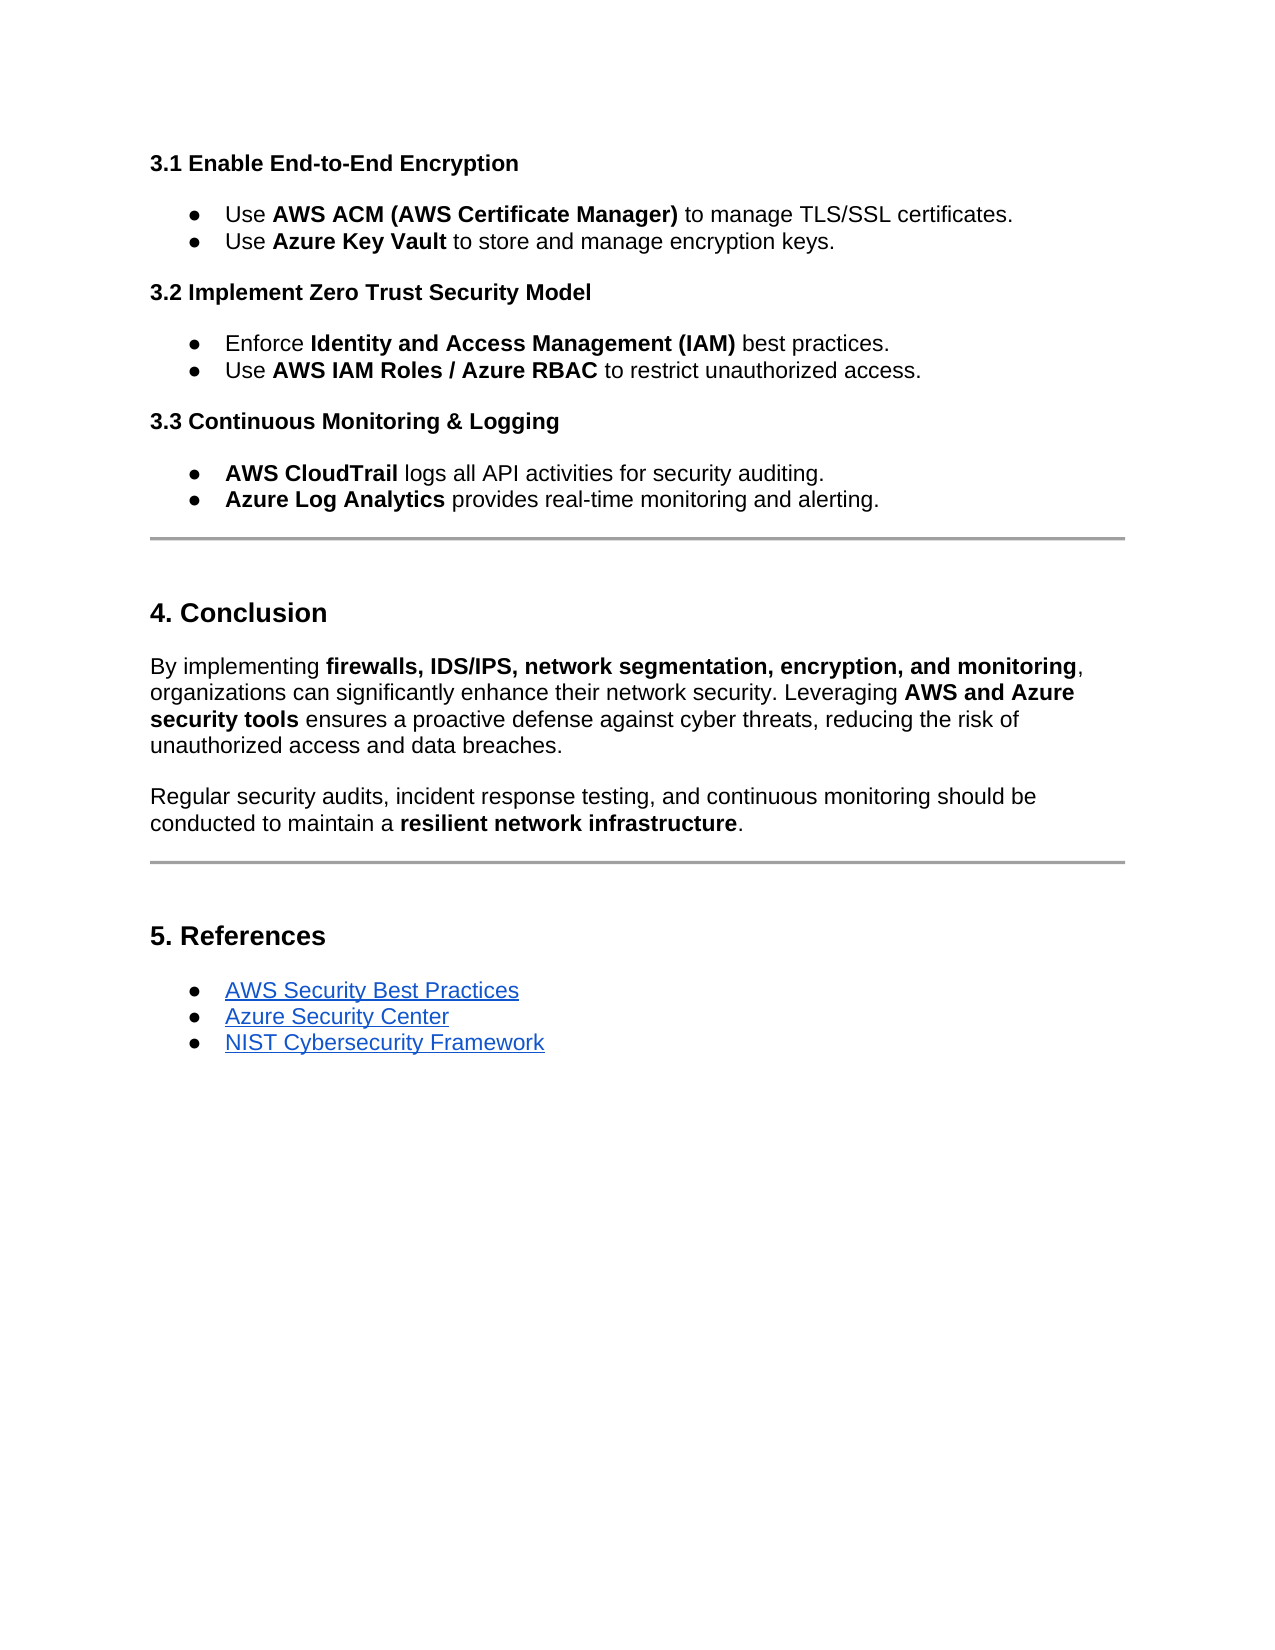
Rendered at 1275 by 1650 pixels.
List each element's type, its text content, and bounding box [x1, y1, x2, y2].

list Use AWS ACM (AWS Certificate Manager) to manage TLS/SSL certificates. [187, 201, 1125, 228]
subtitle 4. Conclusion [150, 597, 1125, 628]
subtitle 3.2 Implement Zero Trust Security Model [150, 279, 1125, 305]
list Use Azure Key Vault to store and manage encryption keys. [187, 228, 1125, 254]
text By implementing firewalls, IDS/IPS, network segmentation, encryption, and monitoring, organizations can significantly enhance their network security. Leveraging AWS and Azure security tools ensures a proactive defense against cyber threats, reducing the risk of unauthorized access and data breaches. [150, 653, 1125, 758]
list Enforce Identity and Access Management (IAM) best practices. [187, 330, 1125, 357]
subtitle 3.1 Enable End-to-End Encryption [150, 150, 1125, 176]
subtitle 3.3 Continuous Monitoring & Logging [150, 408, 1125, 434]
list AWS CloudTrail logs all API activities for security auditing. [187, 459, 1125, 486]
list Azure Log Analytics provides real-time monitoring and alerting. [187, 486, 1125, 512]
subtitle 5. References [150, 920, 1125, 952]
text Regular security audits, incident response testing, and continuous monitoring should be conducted to maintain a resilient network infrastructure. [150, 783, 1125, 836]
list NIST Cybersecurity Framework [187, 1029, 1125, 1056]
list Use AWS IAM Roles / Azure RBAC to restrict unauthorized access. [187, 357, 1125, 383]
list AWS Security Best Practices [187, 977, 1125, 1003]
list Azure Security Center [187, 1003, 1125, 1029]
